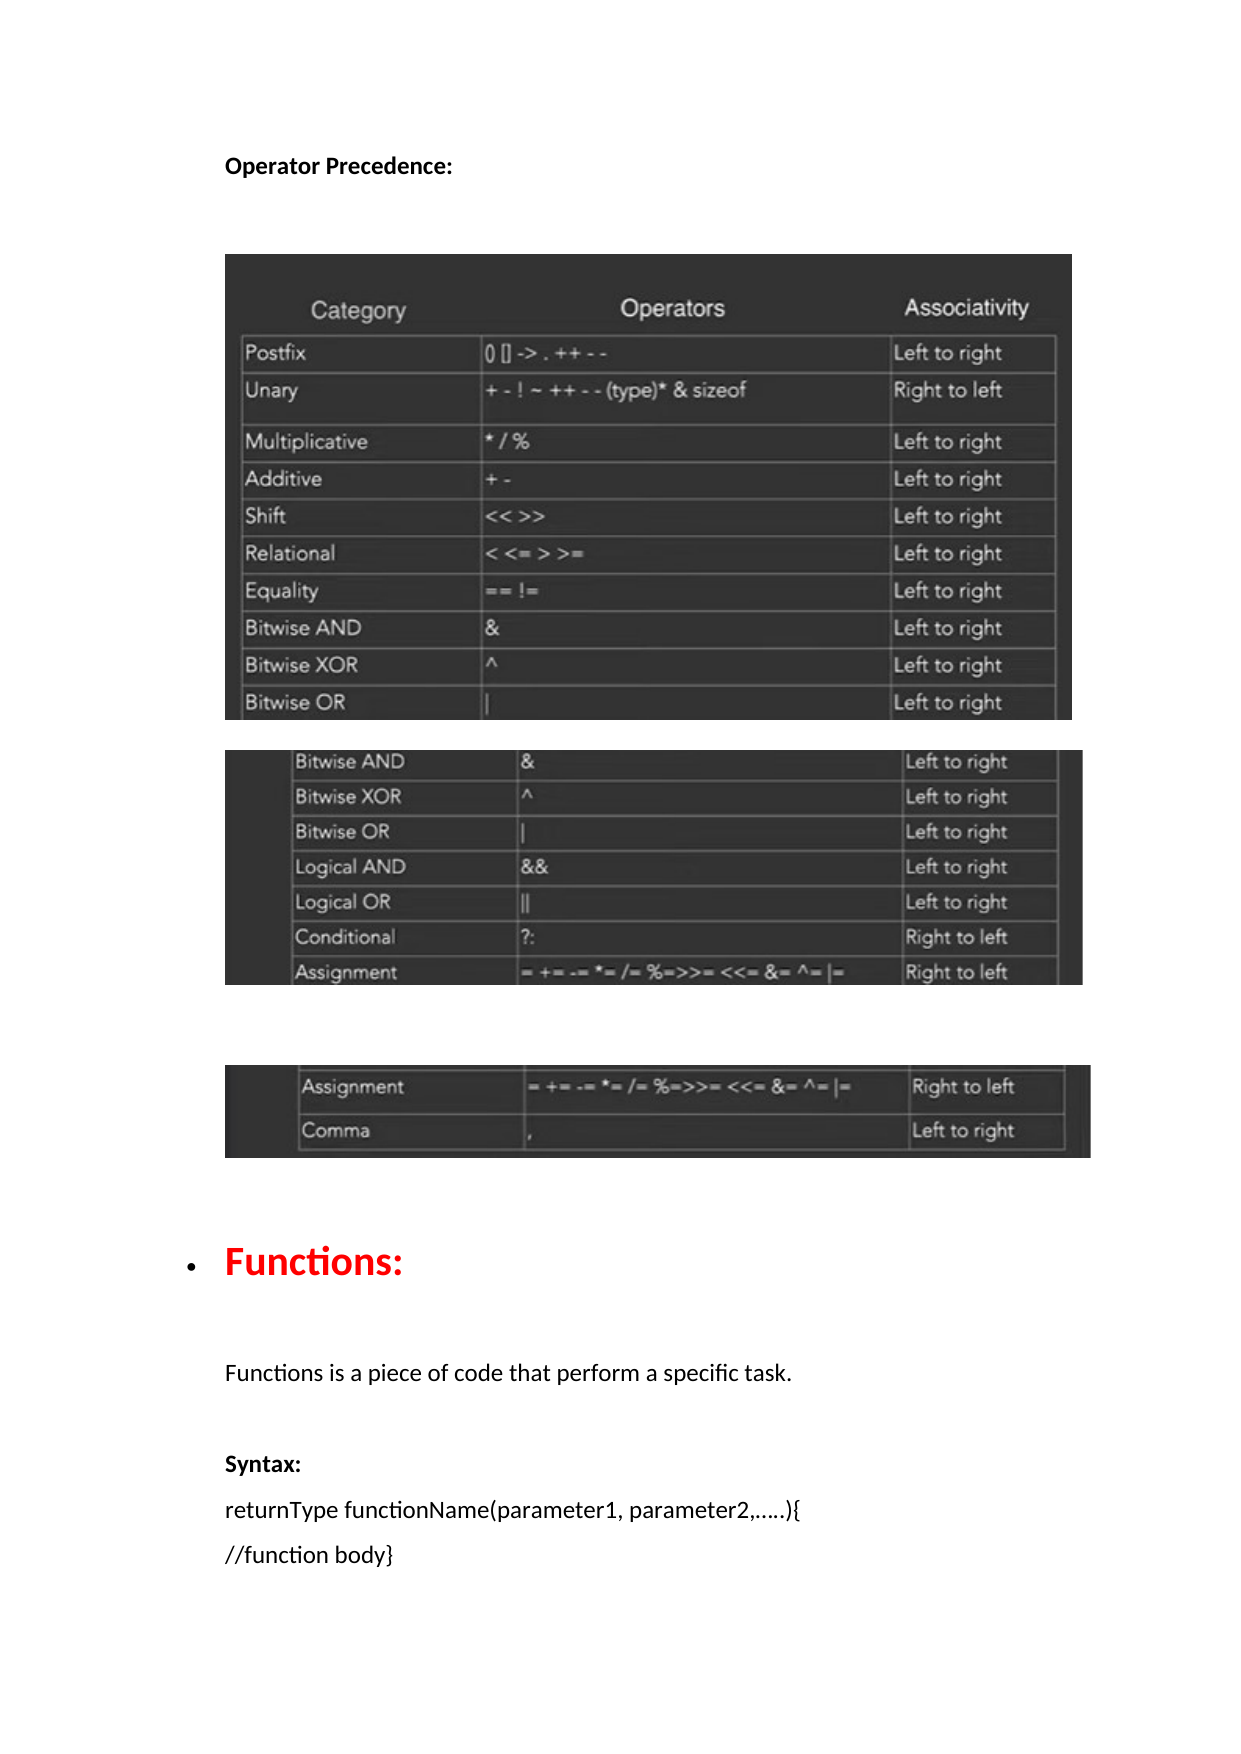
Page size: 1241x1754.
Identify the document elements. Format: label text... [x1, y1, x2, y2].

list //function body} [225, 1540, 1090, 1570]
text Operator Precedence: [225, 150, 1090, 181]
list returnType functionName(parameter1, parameter2,…..){ [225, 1494, 1090, 1524]
list Functions is a piece of code that perform a specific task. [225, 1357, 1090, 1387]
list Functions: [187, 1235, 1090, 1286]
list Syntax: [225, 1448, 1090, 1479]
picture [225, 1065, 1091, 1158]
picture [225, 254, 1072, 720]
picture [225, 750, 1083, 985]
